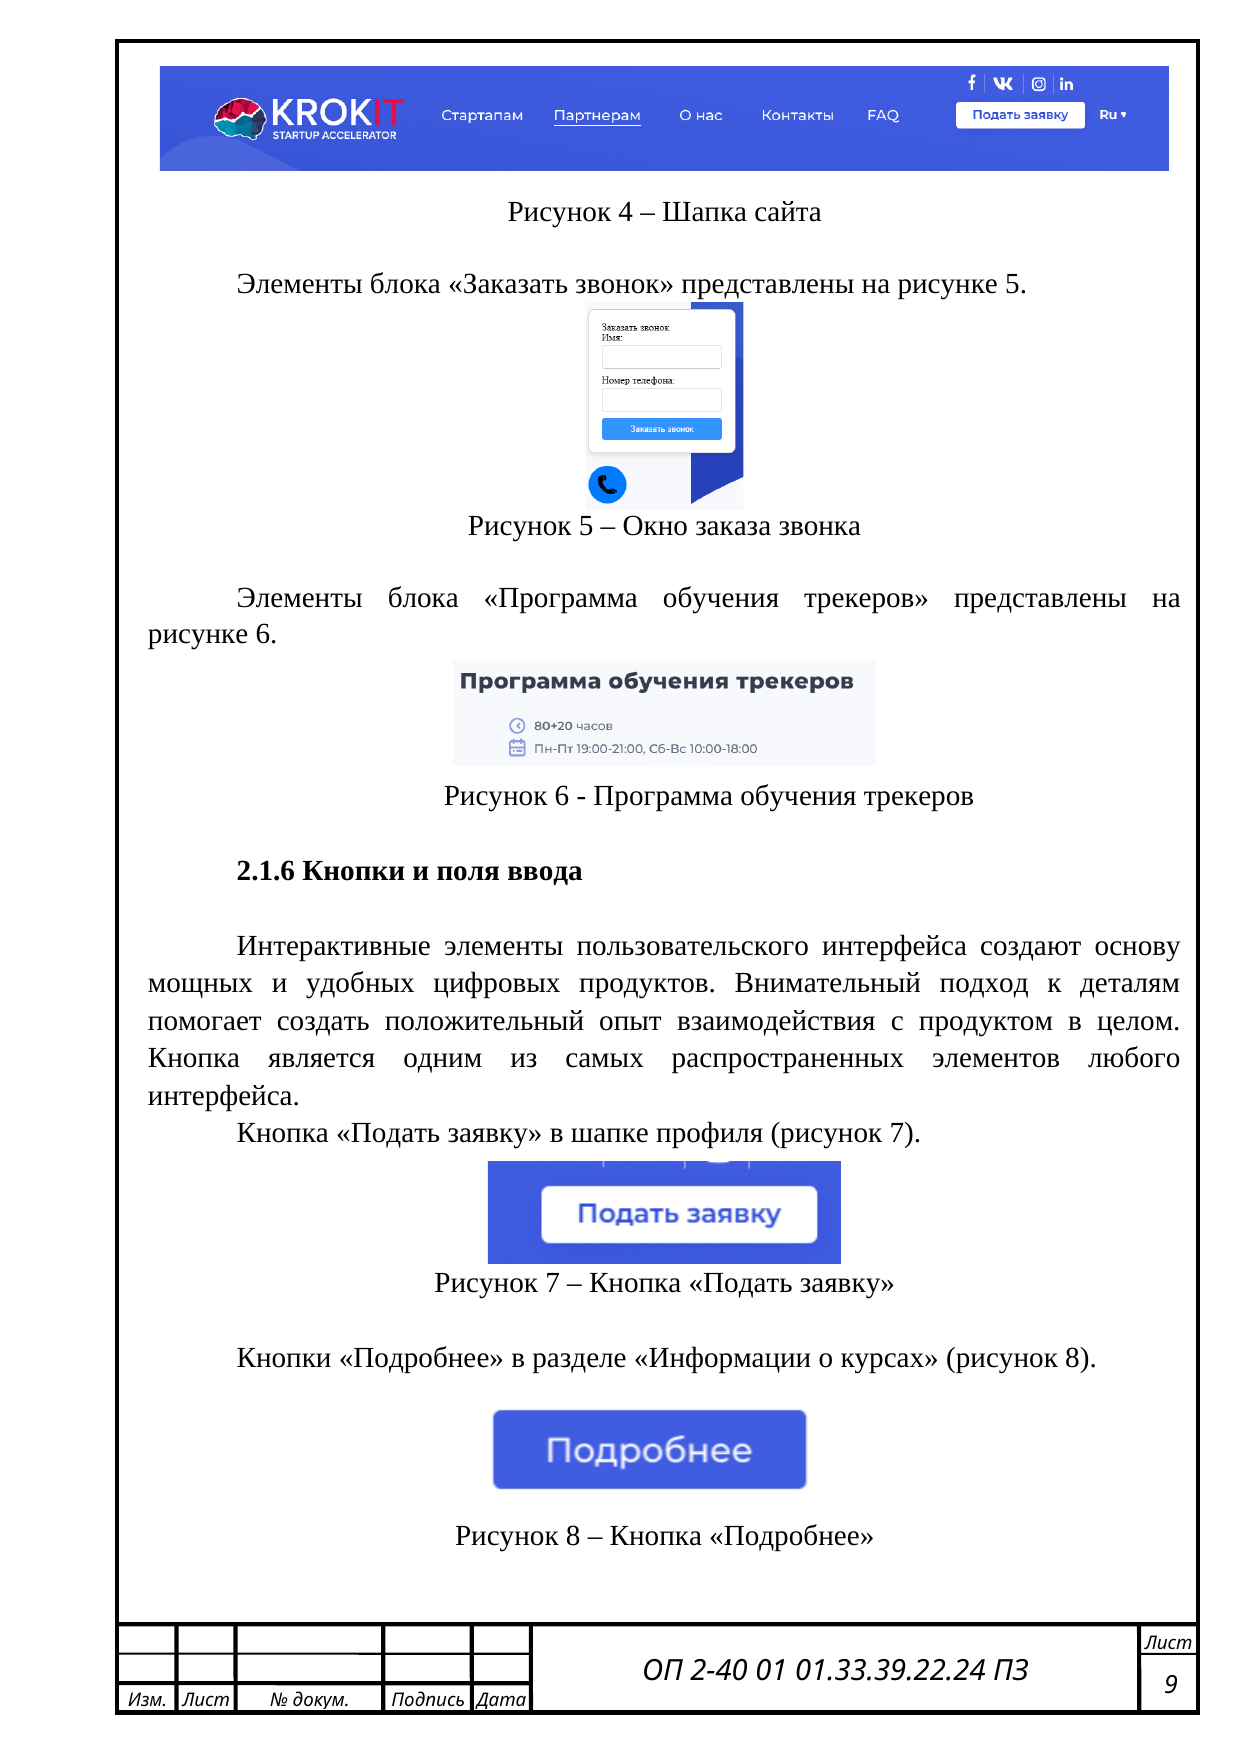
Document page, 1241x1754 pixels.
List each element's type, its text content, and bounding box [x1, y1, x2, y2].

picture [428, 1375, 847, 1516]
picture [487, 1161, 841, 1262]
picture [452, 661, 876, 765]
text Рисунок 6 - Программа обучения трекеров [148, 775, 1181, 812]
text Рисунок 7 – Кнопка «Подать заявку» [148, 1262, 1181, 1300]
text Элементы блока «Программа обучения трекеров» представлены на рисунке 6. [148, 580, 1181, 650]
text Рисунок 4 – Шапка сайта [148, 194, 1181, 228]
text Элементы блока «Заказать звонок» представлены на рисунке 5. [148, 267, 1181, 300]
text Кнопка «Подать заявку» в шапке профиля (рисунок 7). [148, 1112, 1181, 1150]
text Кнопки «Подробнее» в разделе «Информации о курсах» (рисунок 8). [148, 1337, 1181, 1375]
text 2.1.6 Кнопки и поля ввода [148, 850, 1181, 887]
text Интерактивные элементы пользовательского интерфейса создают основу мощных и удобных цифровых продуктов. Внимательный подход к деталям помогает создать положительный опыт взаимодействия с продуктом в целом. Кнопка является одним из самых распространенных элементов любого интерфейса. [148, 925, 1181, 1112]
text Рисунок 5 – Окно заказа звонка [148, 508, 1181, 542]
picture [585, 302, 744, 508]
picture [159, 66, 1169, 171]
text Рисунок 8 – Кнопка «Подробнее» [148, 1518, 1181, 1552]
